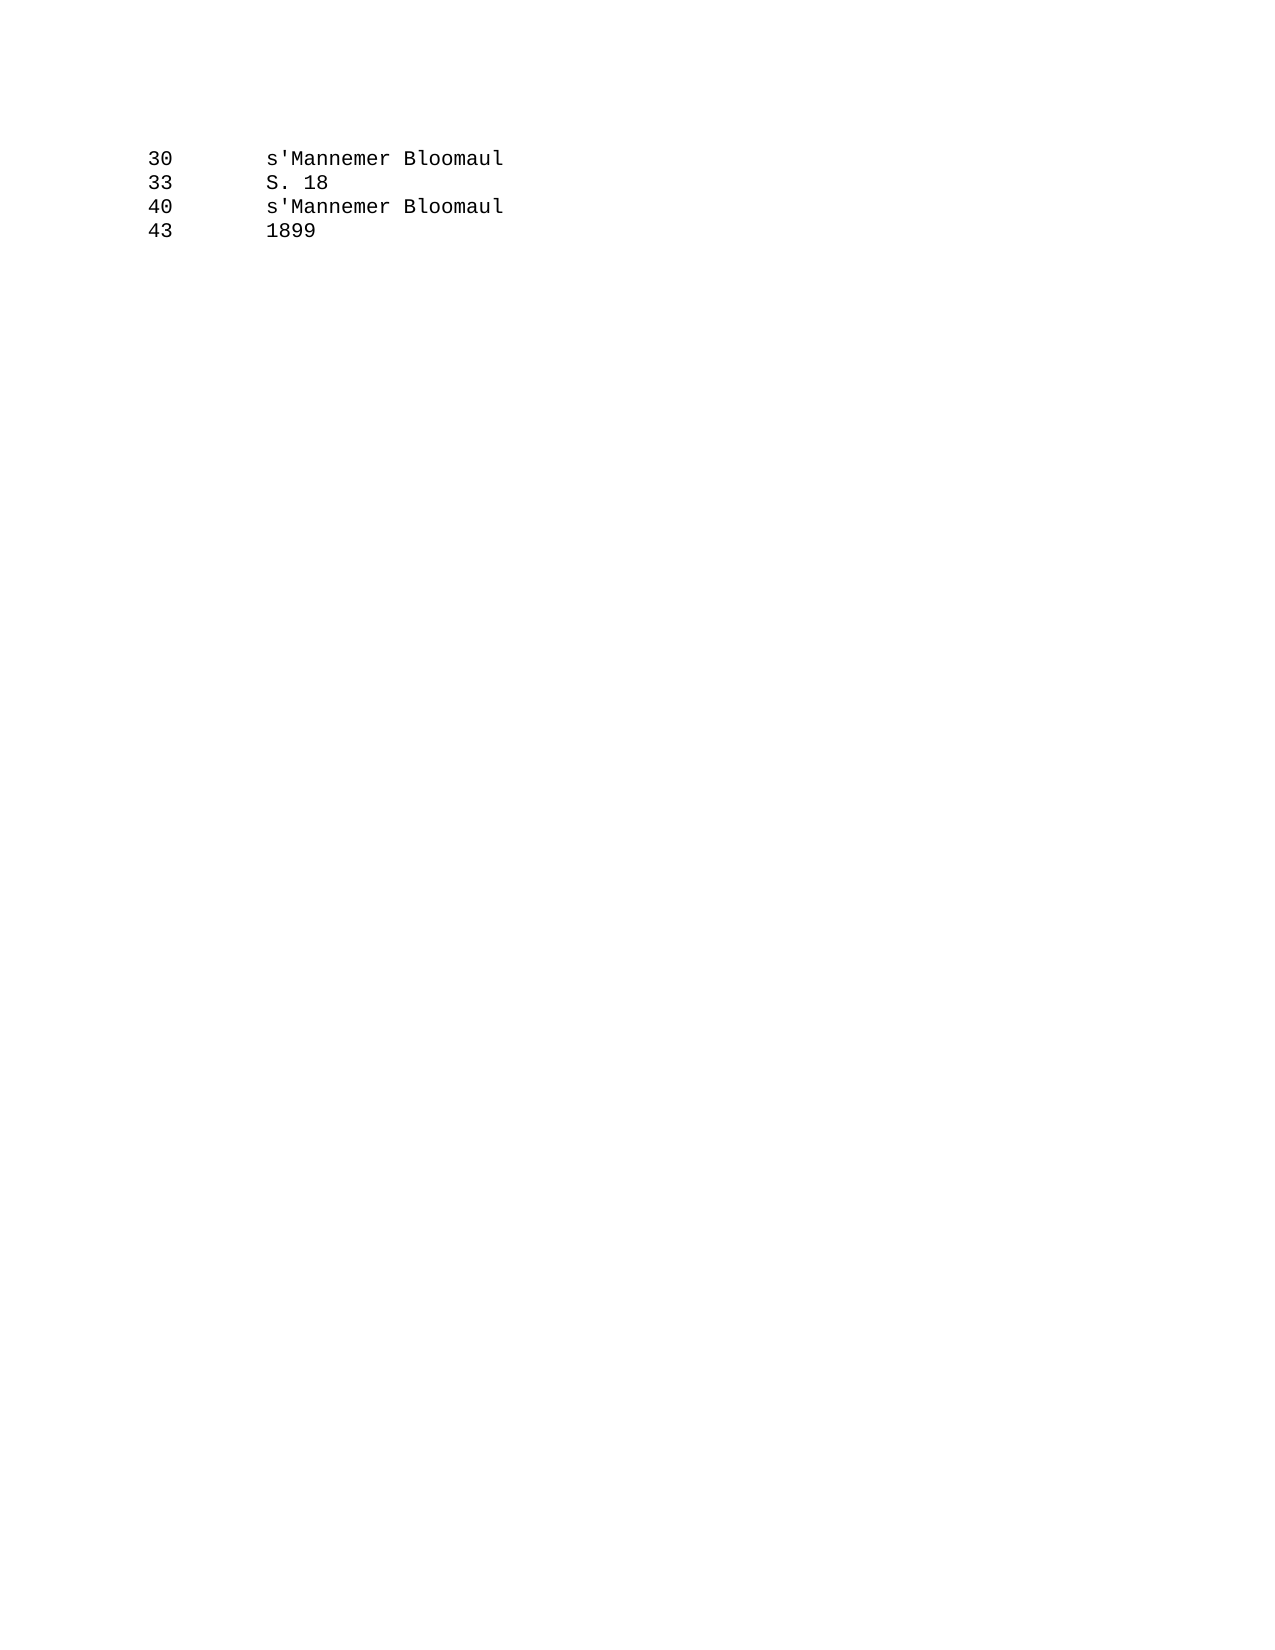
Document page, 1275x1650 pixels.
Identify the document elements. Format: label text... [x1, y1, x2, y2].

text 43 1899 [148, 219, 1127, 243]
text 40 t[s'Mannemer Bloomaul]t [148, 196, 1127, 219]
text 30 s'Mannemer Bloomaul [148, 148, 1127, 172]
text 33 S. 18 [148, 172, 1127, 196]
